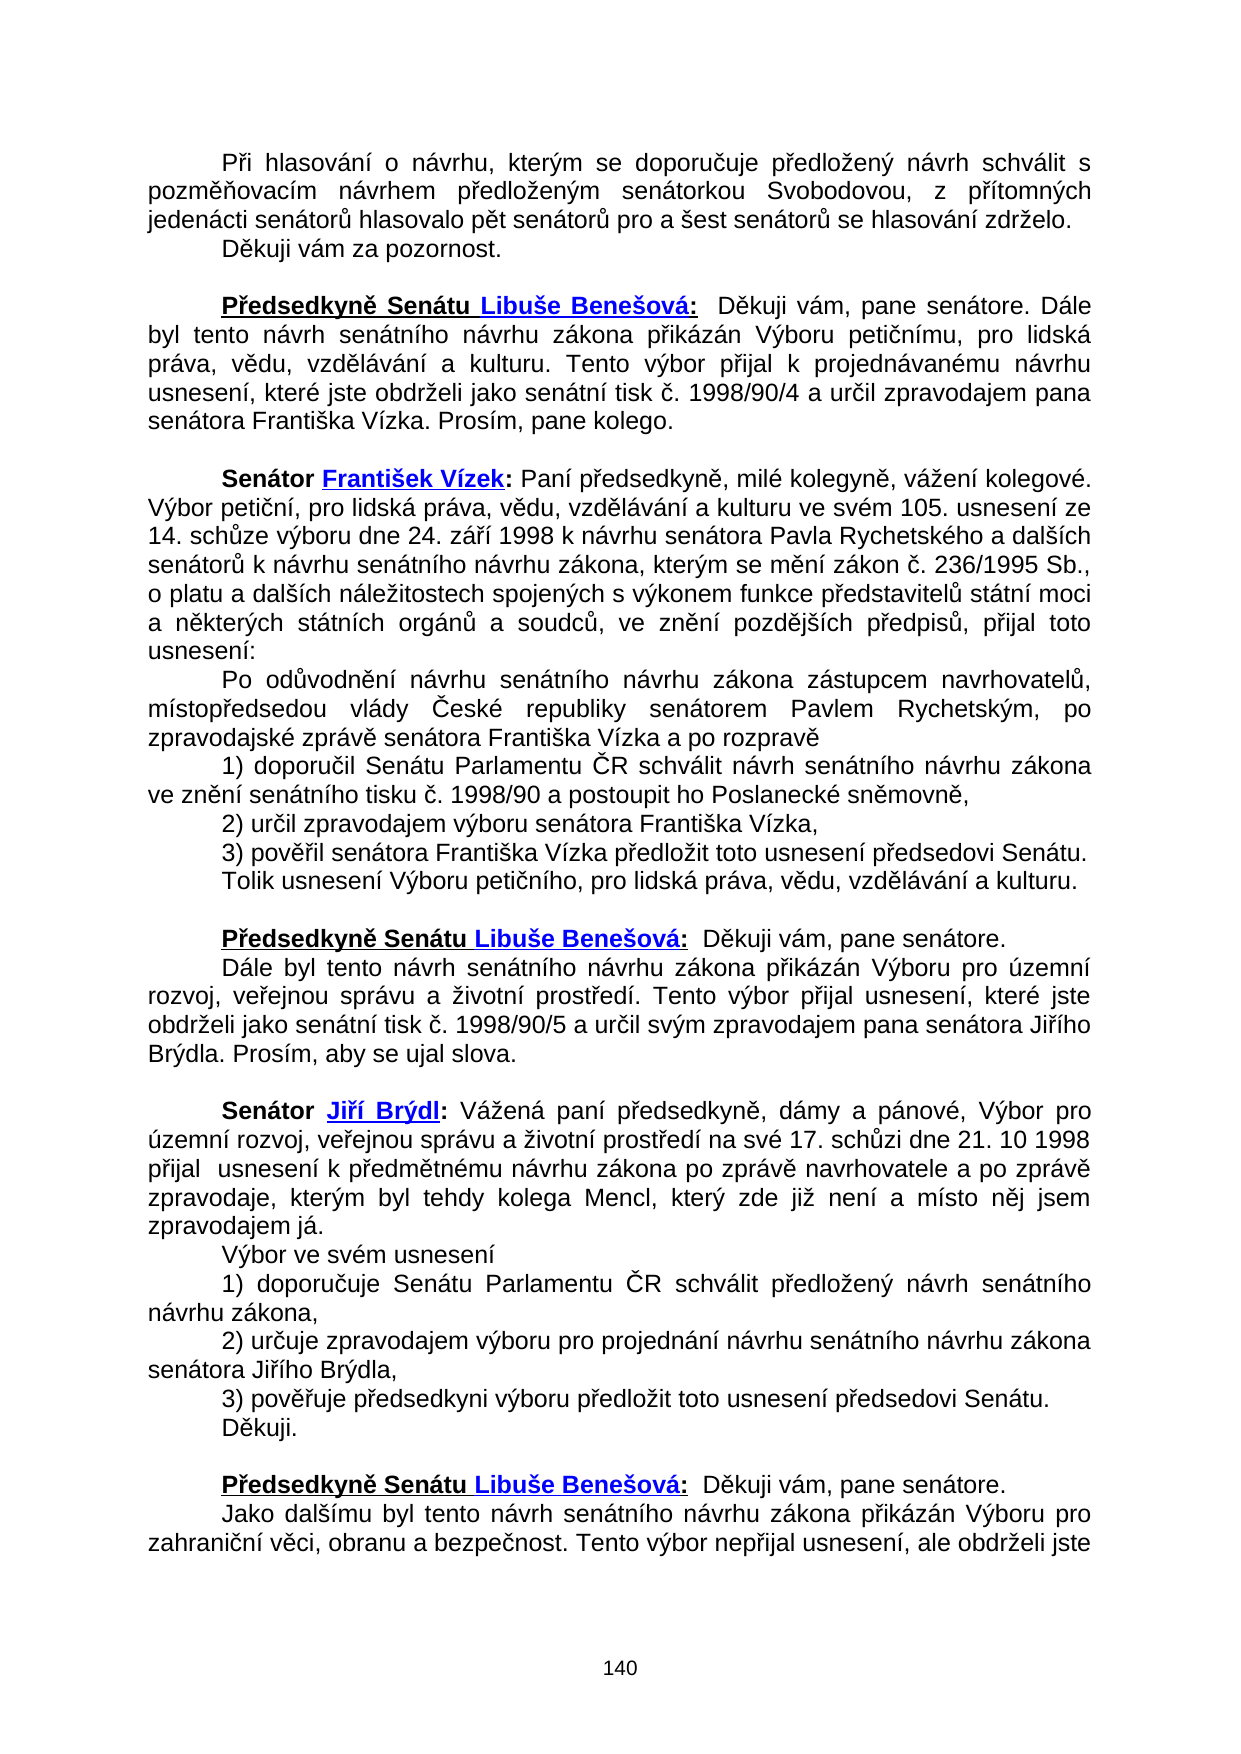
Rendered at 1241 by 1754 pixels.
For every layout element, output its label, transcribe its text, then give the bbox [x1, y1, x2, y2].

text 1) doporučuje Senátu Parlamentu ČR schválit předložený návrh senátního návrhu zákona, [148, 1269, 1093, 1326]
text Výbor ve svém usnesení [148, 1240, 1093, 1269]
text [148, 1499, 1093, 1556]
text Senátor Jiří Brýdl: Vážená paní předsedkyně, dámy a pánové, Výbor pro územní rozvoj, veřejnou správu a životní prostředí na své 17. schůzi dne 21. 10 1998 přijal usnesení k předmětnému návrhu zákona po zprávě navrhovatele a po zprávě zpravodaje, kterým byl tehdy kolega Mencl, který zde již není a místo něj jsem zpravodajem já. [148, 1096, 1093, 1240]
text 1) doporučil Senátu Parlamentu ČR schválit návrh senátního návrhu zákona ve znění senátního tisku č. 1998/90 a postoupit ho Poslanecké sněmovně, [148, 751, 1093, 809]
text 3) pověřuje předsedkyni výboru předložit toto usnesení předsedovi Senátu. [148, 1384, 1093, 1413]
text Tolik usnesení Výboru petičního, pro lidská práva, vědu, vzdělávání a kulturu. [148, 866, 1093, 895]
text Senátor František Vízek: Paní předsedkyně, milé kolegyně, vážení kolegové. Výbor petiční, pro lidská práva, vědu, vzdělávání a kulturu ve svém 105. usnesení ze 14. schůze výboru dne 24. září 1998 k návrhu senátora Pavla Rychetského a dalších senátorů k návrhu senátního návrhu zákona, kterým se mění zákon č. 236/1995 Sb., o platu a dalších náležitostech spojených s výkonem funkce představitelů státní moci a některých státních orgánů a soudců, ve znění pozdějších předpisů, přijal toto usnesení: [148, 464, 1093, 665]
text 2) určil zpravodajem výboru senátora Františka Vízka, [148, 809, 1093, 838]
text Při hlasování o návrhu, kterým se doporučuje předložený návrh schválit s pozměňovacím návrhem předloženým senátorkou Svobodovou, z přítomných jedenácti senátorů hlasovalo pět senátorů pro a šest senátorů se hlasování zdrželo. [148, 148, 1093, 234]
text Děkuji. [148, 1413, 1093, 1441]
text 2) určuje zpravodajem výboru pro projednání návrhu senátního návrhu zákona senátora Jiřího Brýdla, [148, 1326, 1093, 1384]
text Po odůvodnění návrhu senátního návrhu zákona zástupcem navrhovatelů, místopředsedou vlády České republiky senátorem Pavlem Rychetským, po zpravodajské zprávě senátora Františka Vízka a po rozpravě [148, 665, 1093, 751]
text Děkuji vám za pozornost. [148, 234, 1093, 263]
text 3) pověřil senátora Františka Vízka předložit toto usnesení předsedovi Senátu. [148, 838, 1093, 866]
text Dále byl tento návrh senátního návrhu zákona přikázán Výboru pro územní rozvoj, veřejnou správu a životní prostředí. Tento výbor přijal usnesení, které jste obdrželi jako senátní tisk č. 1998/90/5 a určil svým zpravodajem pana senátora Jiřího Brýdla. Prosím, aby se ujal slova. [148, 953, 1093, 1068]
text Předsedkyně Senátu Libuše Benešová: Děkuji vám, pane senátore. [148, 1470, 1093, 1499]
text Předsedkyně Senátu Libuše Benešová: Děkuji vám, pane senátore. [148, 924, 1093, 953]
text Předsedkyně Senátu Libuše Benešová: Děkuji vám, pane senátore. Dále byl tento návrh senátního návrhu zákona přikázán Výboru petičnímu, pro lidská práva, vědu, vzdělávání a kulturu. Tento výbor přijal k projednávanému návrhu usnesení, které jste obdrželi jako senátní tisk č. 1998/90/4 a určil zpravodajem pana senátora Františka Vízka. Prosím, pane kolego. [148, 291, 1093, 435]
